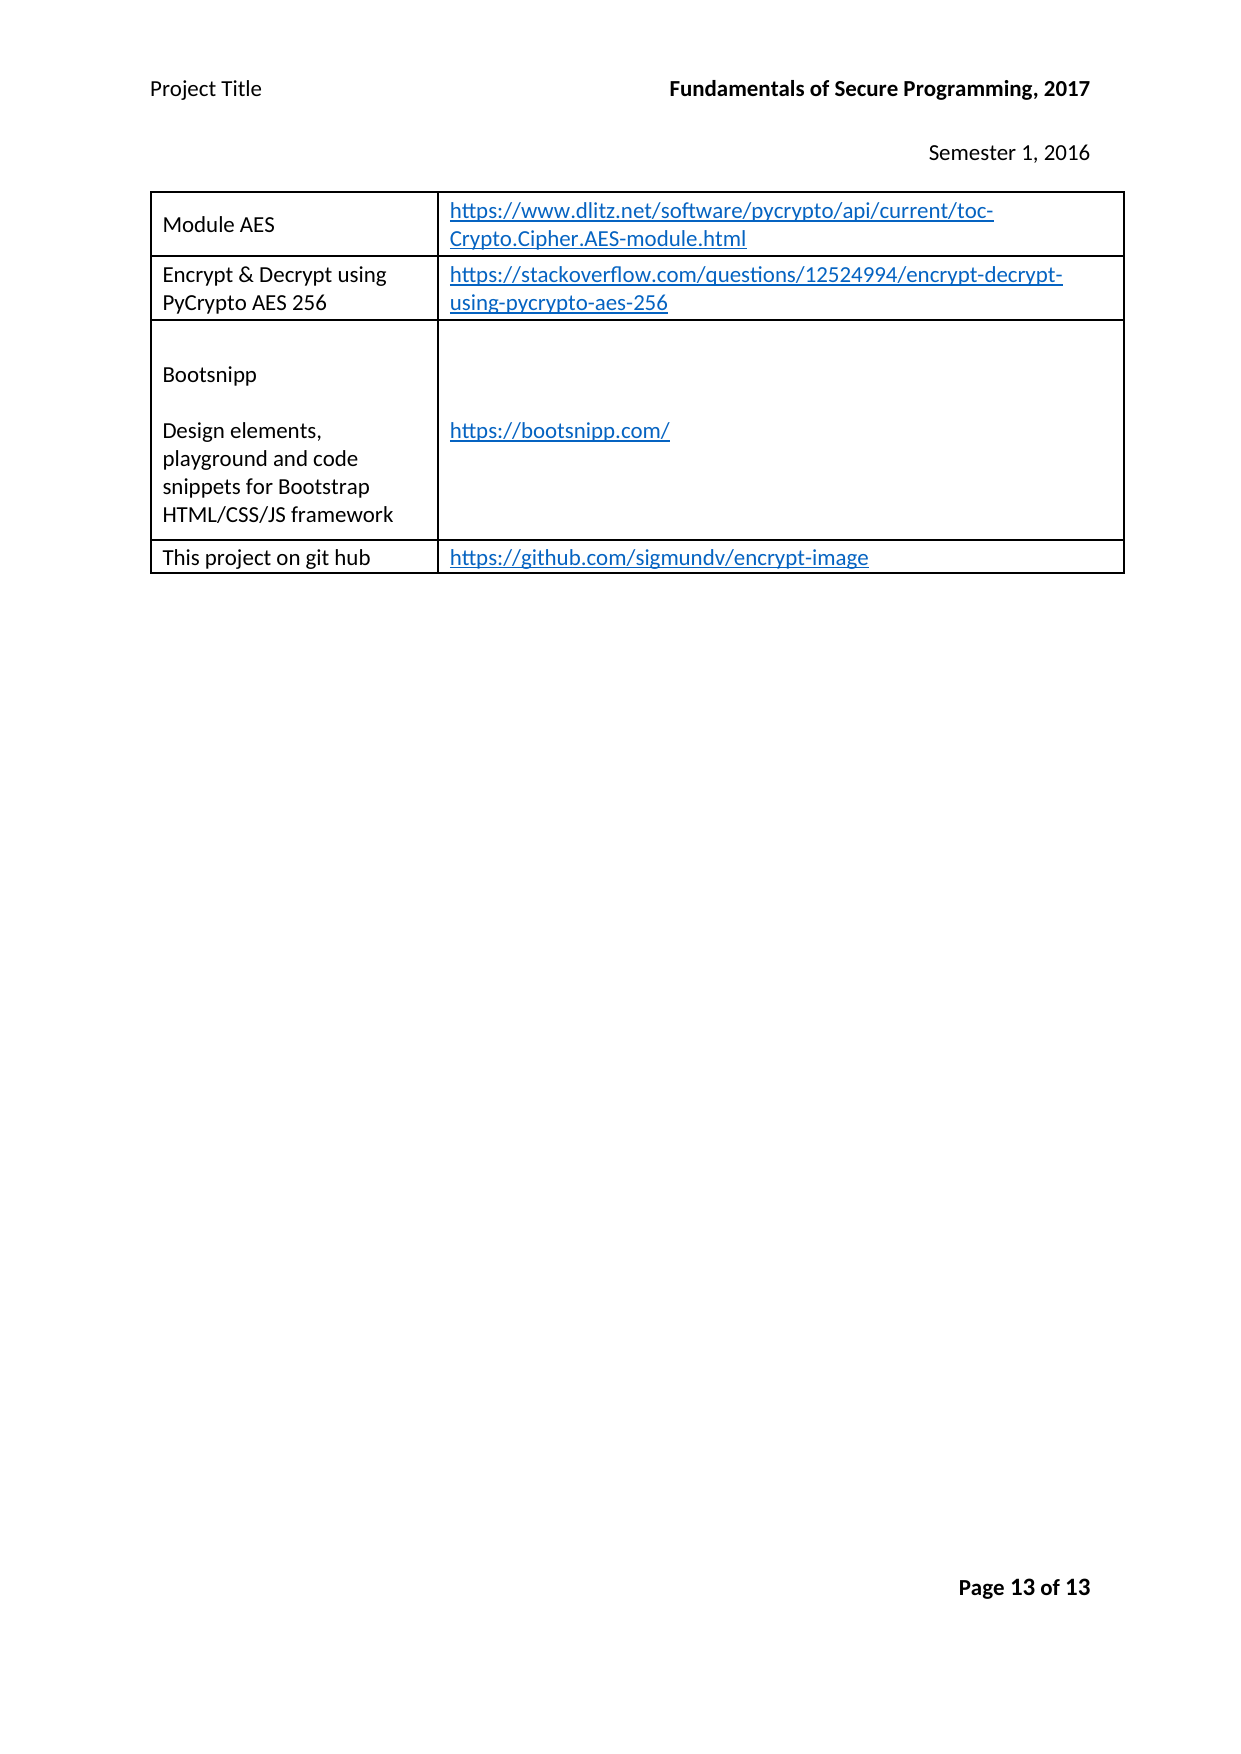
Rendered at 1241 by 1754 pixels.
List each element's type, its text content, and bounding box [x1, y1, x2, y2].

table_cell https://stackoverflow.com/questions/12524994/encrypt-decrypt-using-pycrypto-aes-256 [439, 257, 1123, 319]
table_cell https://www.dlitz.net/software/pycrypto/api/current/toc-Crypto.Cipher.AES-module.html [439, 193, 1123, 255]
table_cell https://bootsnipp.com/ [439, 321, 1123, 539]
table_cell This project on git hub [152, 541, 437, 572]
table_cell https://github.com/sigmundv/encrypt-image [439, 541, 1123, 572]
table_cell Module AES [152, 193, 437, 255]
table_cell Encrypt & Decrypt using PyCrypto AES 256 [152, 257, 437, 319]
table_cell Bootsnipp Design elements, playground and code snippets for Bootstrap HTML/CSS/JS framework [152, 321, 437, 539]
